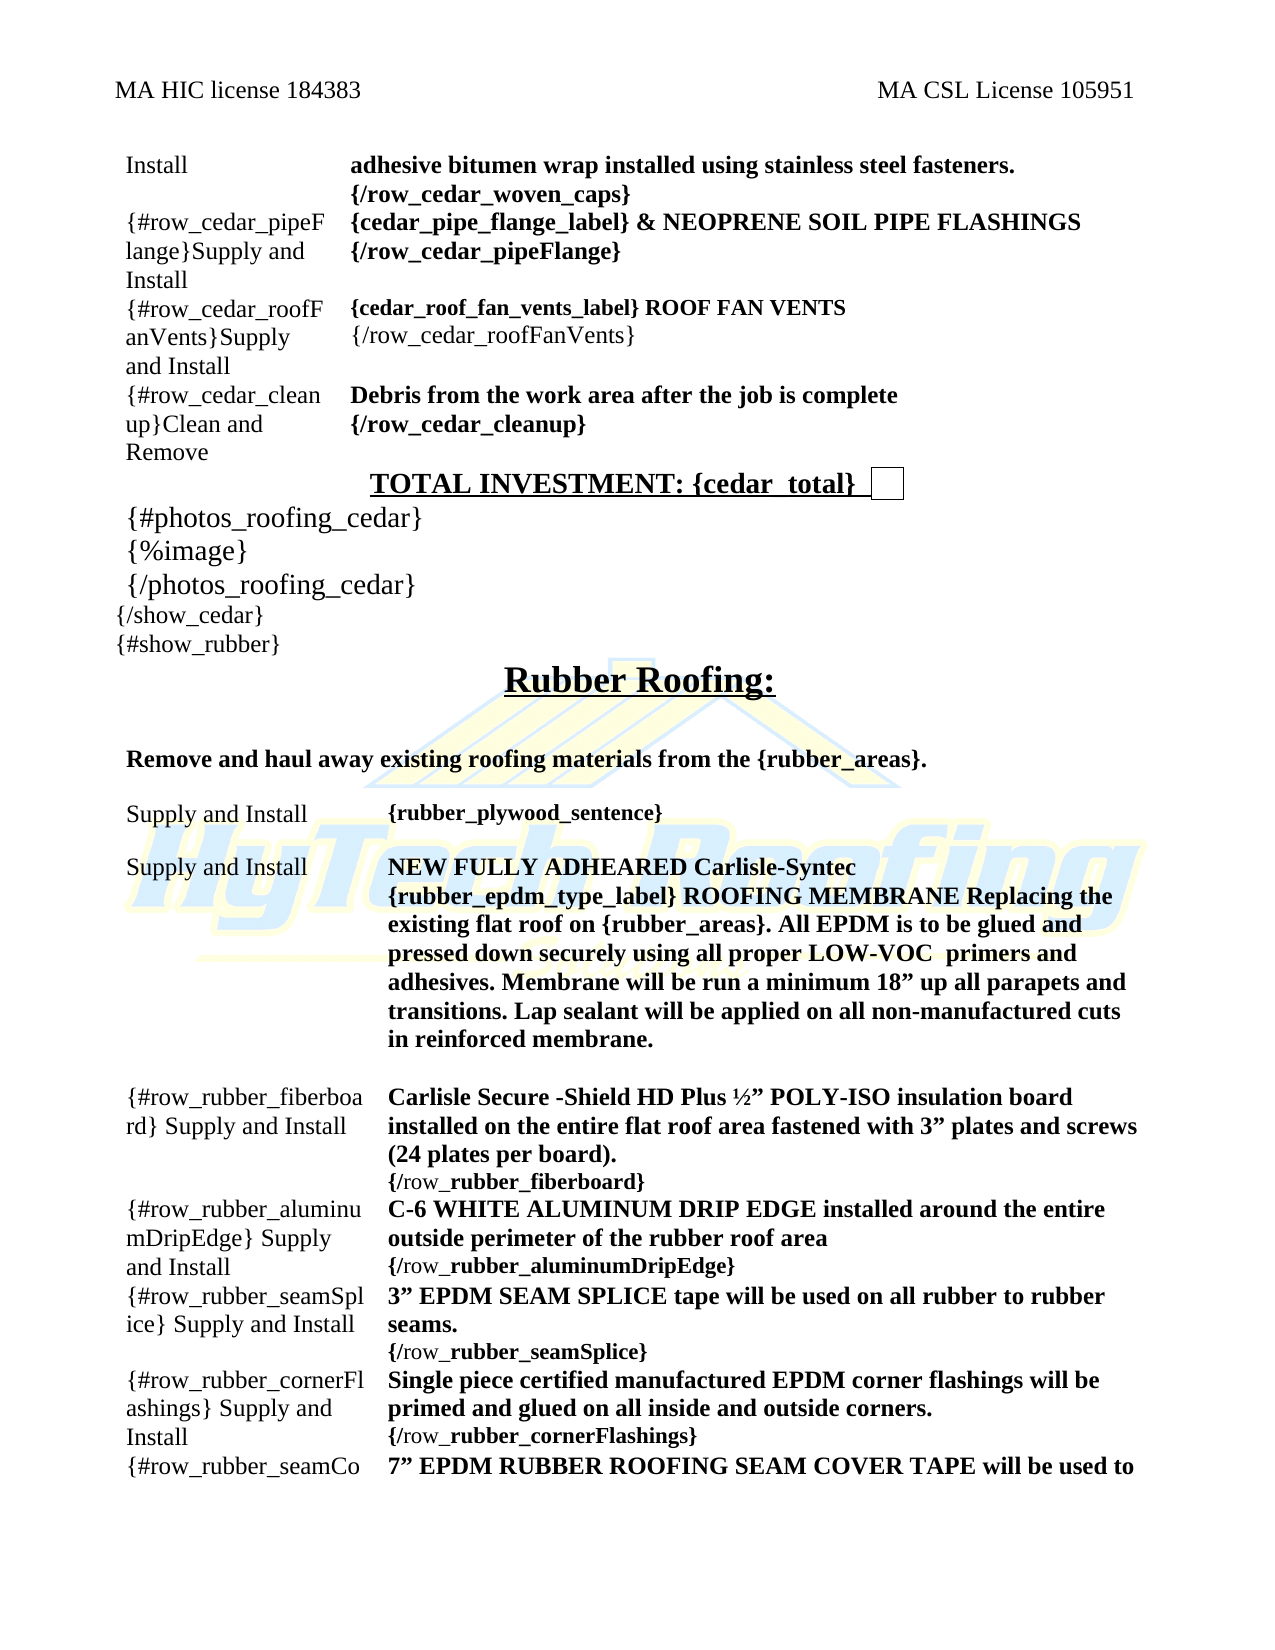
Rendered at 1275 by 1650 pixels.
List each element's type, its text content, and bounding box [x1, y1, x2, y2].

table_cell {#photos_roofing_cedar} {%image} {/photos_roofing_cedar} [114, 500, 1159, 600]
table_cell {#row_cedar_pipeFlange}Supply and Install [114, 208, 339, 294]
table_cell 3” EPDM SEAM SPLICE tape will be used on all rubber to rubber seams. {/row_rubber_seamSplice} [376, 1281, 1159, 1365]
text {#show_rubber} [114, 629, 1160, 658]
table_cell TOTAL INVESTMENT: {cedar_total} [114, 466, 1159, 500]
table_cell Carlisle Secure -Shield HD Plus ½” POLY-ISO insulation board installed on the entire flat roof area fastened with 3” plates and screws (24 plates per board). {/row_rubber_fiberboard} [376, 1082, 1159, 1194]
text {/show_cedar} [114, 600, 1160, 629]
table_cell Remove and haul away existing roofing materials from the {rubber_areas}. [115, 744, 1164, 799]
table_cell C-6 WHITE ALUMINUM DRIP EDGE installed around the entire outside perimeter of the rubber roof area {/row_rubber_aluminumDripEdge} [376, 1195, 1159, 1281]
table_cell {#row_cedar_cleanup}Clean and Remove [114, 380, 339, 466]
table_cell {rubber_plywood_sentence} [376, 799, 1159, 852]
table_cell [115, 1451, 376, 1480]
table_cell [114, 150, 339, 207]
table_cell {#row_rubber_seamSplice} Supply and Install [115, 1281, 376, 1365]
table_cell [376, 1451, 1159, 1480]
table_cell {#row_rubber_cornerFlashings} Supply and Install [115, 1365, 376, 1451]
table_cell {cedar_roof_fan_vents_label} ROOF FAN VENTS {/row_cedar_roofFanVents} [339, 294, 1159, 380]
table_cell NEW FULLY ADHEARED Carlisle-Syntec {rubber_epdm_type_label} ROOFING MEMBRANE Replacing the existing flat roof on {rubber_areas}. All EPDM is to be glued and pressed down securely using all proper LOW-VOC primers and adhesives. Membrane will be run a minimum 18” up all parapets and transitions. Lap sealant will be applied on all non-manufactured cuts in reinforced membrane. [376, 852, 1159, 1082]
table_header Rubber Roofing: [115, 658, 1164, 744]
table_cell {#row_rubber_fiberboard} Supply and Install [115, 1082, 376, 1194]
table_cell Supply and Install [115, 852, 376, 1082]
table_cell {#row_rubber_aluminumDripEdge} Supply and Install [115, 1195, 376, 1281]
table_cell Single piece certified manufactured EPDM corner flashings will be primed and glued on all inside and outside corners. {/row_rubber_cornerFlashings} [376, 1365, 1159, 1451]
table_cell {#row_cedar_roofFanVents}Supply and Install [114, 294, 339, 380]
table_cell {cedar_pipe_flange_label} & NEOPRENE SOIL PIPE FLASHINGS {/row_cedar_pipeFlange} [339, 208, 1159, 294]
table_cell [339, 150, 1159, 207]
table_cell Debris from the work area after the job is complete {/row_cedar_cleanup} [339, 380, 1159, 466]
table_cell Supply and Install [115, 799, 376, 852]
